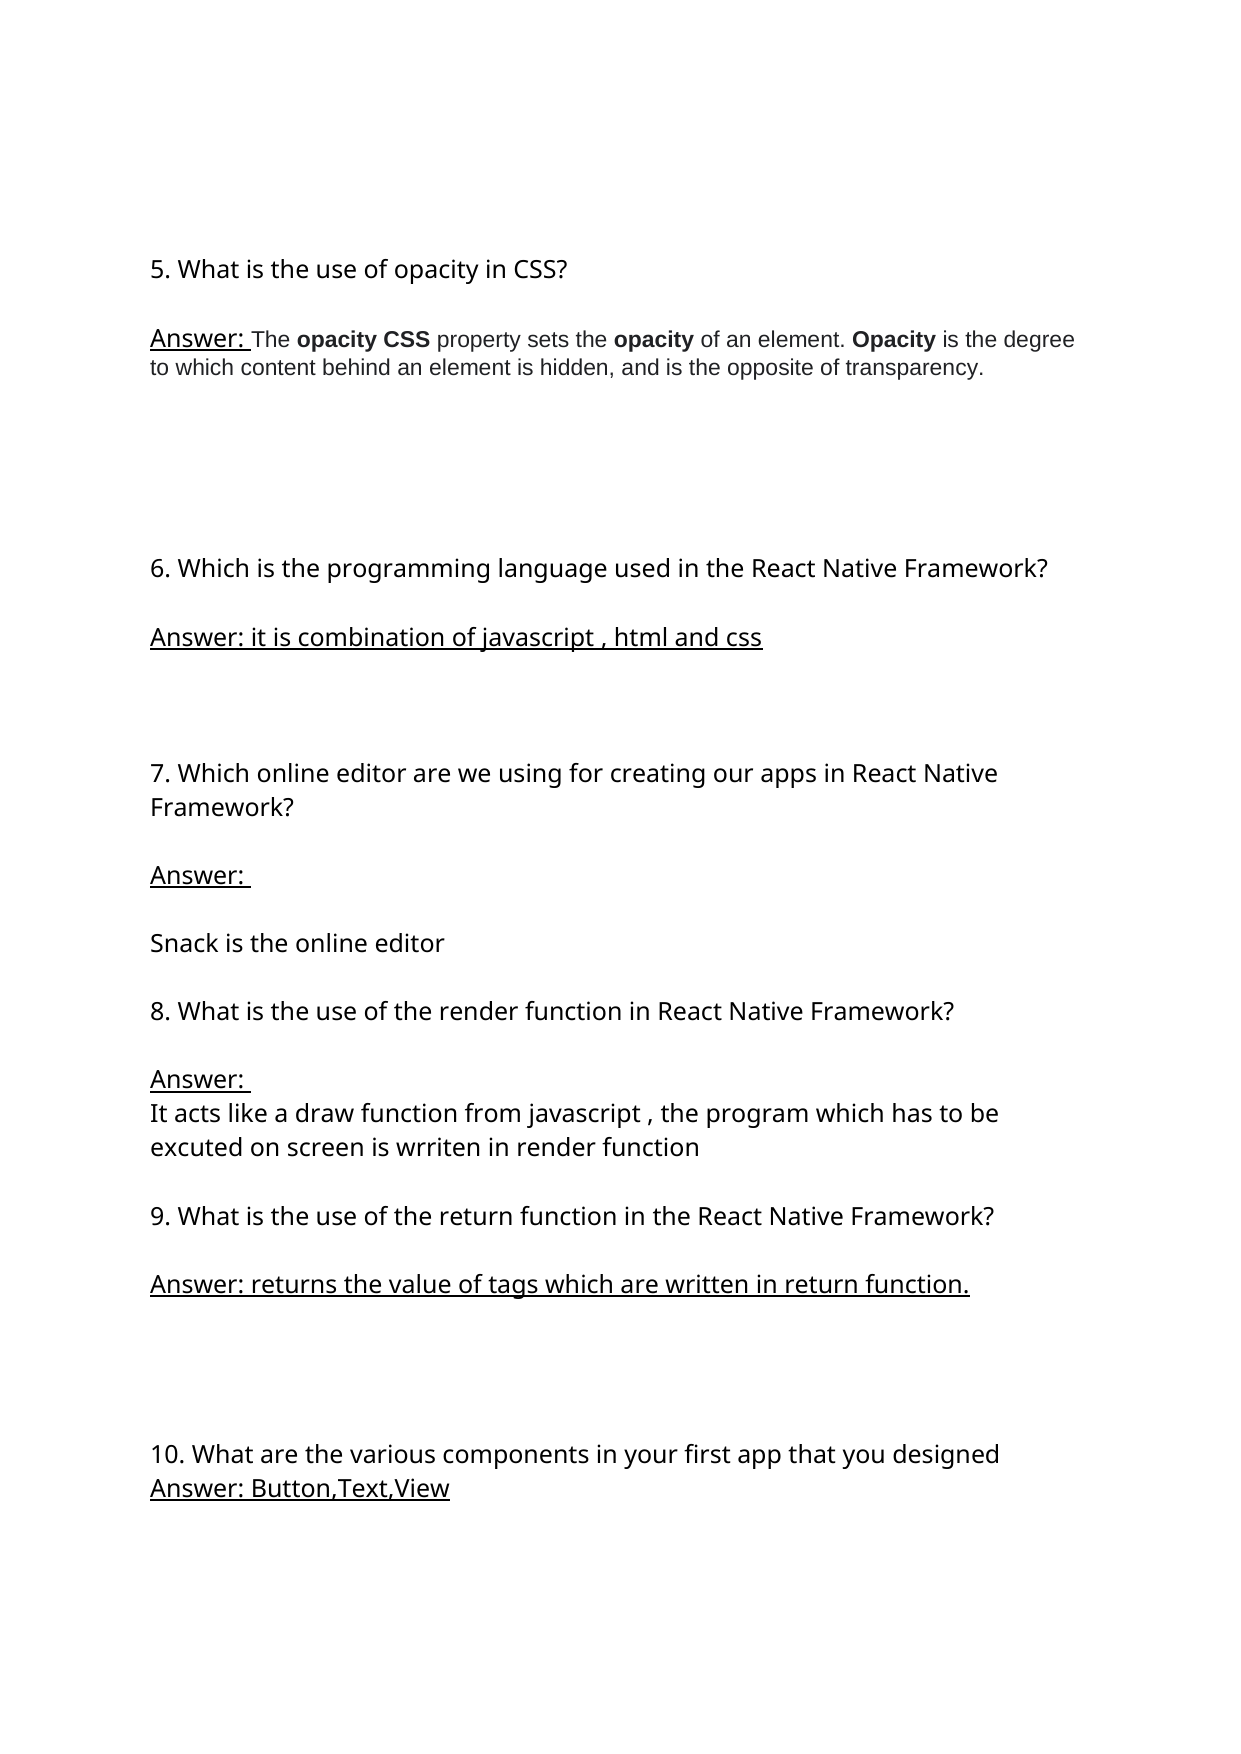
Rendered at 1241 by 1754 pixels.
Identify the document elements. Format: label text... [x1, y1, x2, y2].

text 10. What are the various components in your first app that you designed [150, 1437, 1090, 1471]
text 7. Which online editor are we using for creating our apps in React Native Framework? [150, 755, 1090, 823]
text 8. What is the use of the render function in React Native Framework? [150, 994, 1090, 1028]
text Answer: Button,Text,View [150, 1471, 1090, 1505]
text 9. What is the use of the return function in the React Native Framework? [150, 1198, 1090, 1232]
text Answer: The opacity CSS property sets the opacity of an element. Opacity is the degree to which content behind an element is hidden, and is the opposite of transparency. [150, 320, 1090, 381]
text 5. What is the use of opacity in CSS? [150, 252, 1090, 286]
text Snack is the online editor [150, 926, 1090, 960]
text Answer: [150, 1062, 1090, 1096]
text It acts like a draw function from javascript , the program which has to be excuted on screen is wrriten in render function [150, 1096, 1090, 1164]
text Answer: returns the value of tags which are written in return function. [150, 1266, 1090, 1300]
text 6. Which is the programming language used in the React Native Framework? [150, 551, 1090, 585]
text Answer: [150, 858, 1090, 892]
text Answer: it is combination of javascript , html and css [150, 619, 1090, 653]
